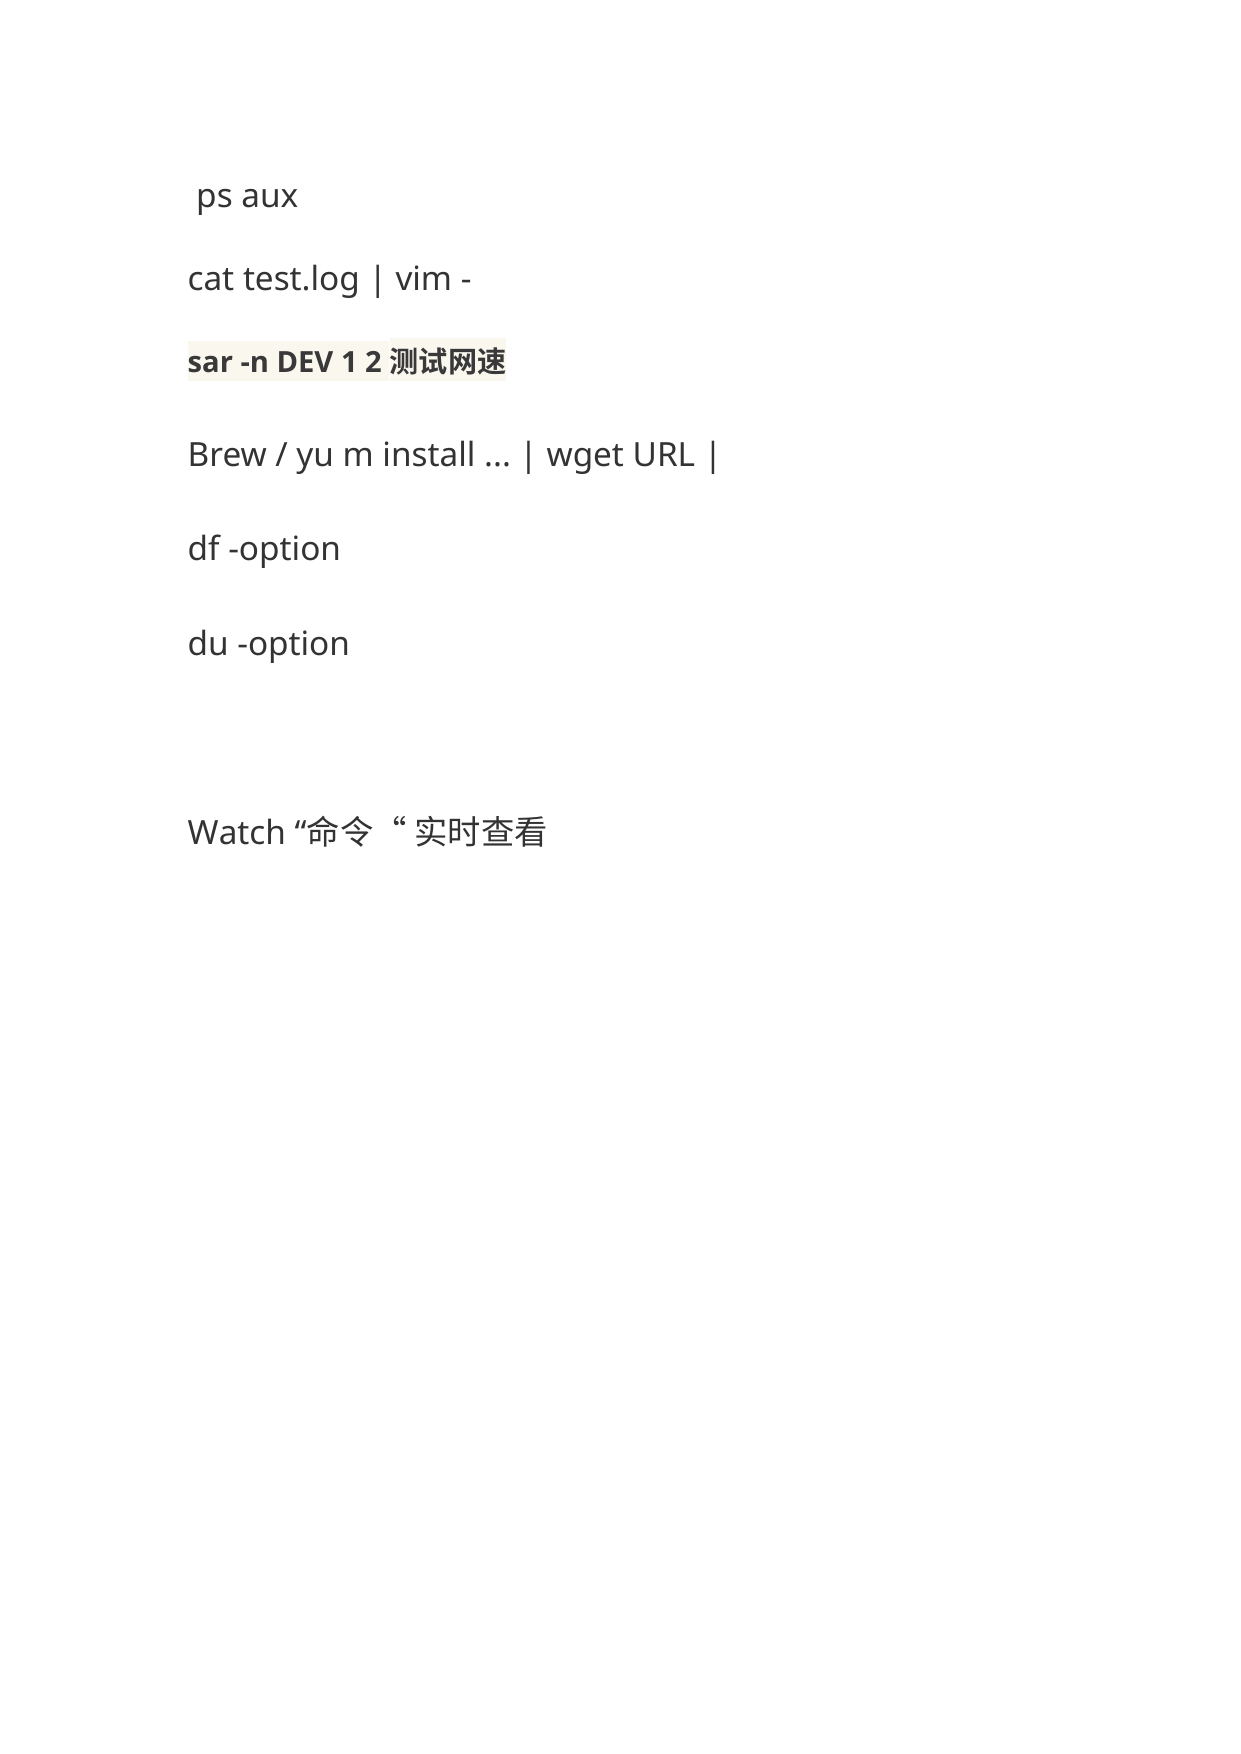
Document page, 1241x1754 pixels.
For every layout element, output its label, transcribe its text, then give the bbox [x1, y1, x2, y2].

text Brew / yu m install ... | wget URL | [187, 421, 1053, 486]
text du -option [187, 609, 1053, 674]
text Watch “命令“ 实时查看 [187, 798, 1053, 863]
text df -option [187, 515, 1053, 580]
text cat test.log | vim - [187, 244, 1053, 309]
text sar -n DEV 1 2 测试网速 [187, 327, 1053, 392]
text ps aux [187, 162, 1053, 227]
